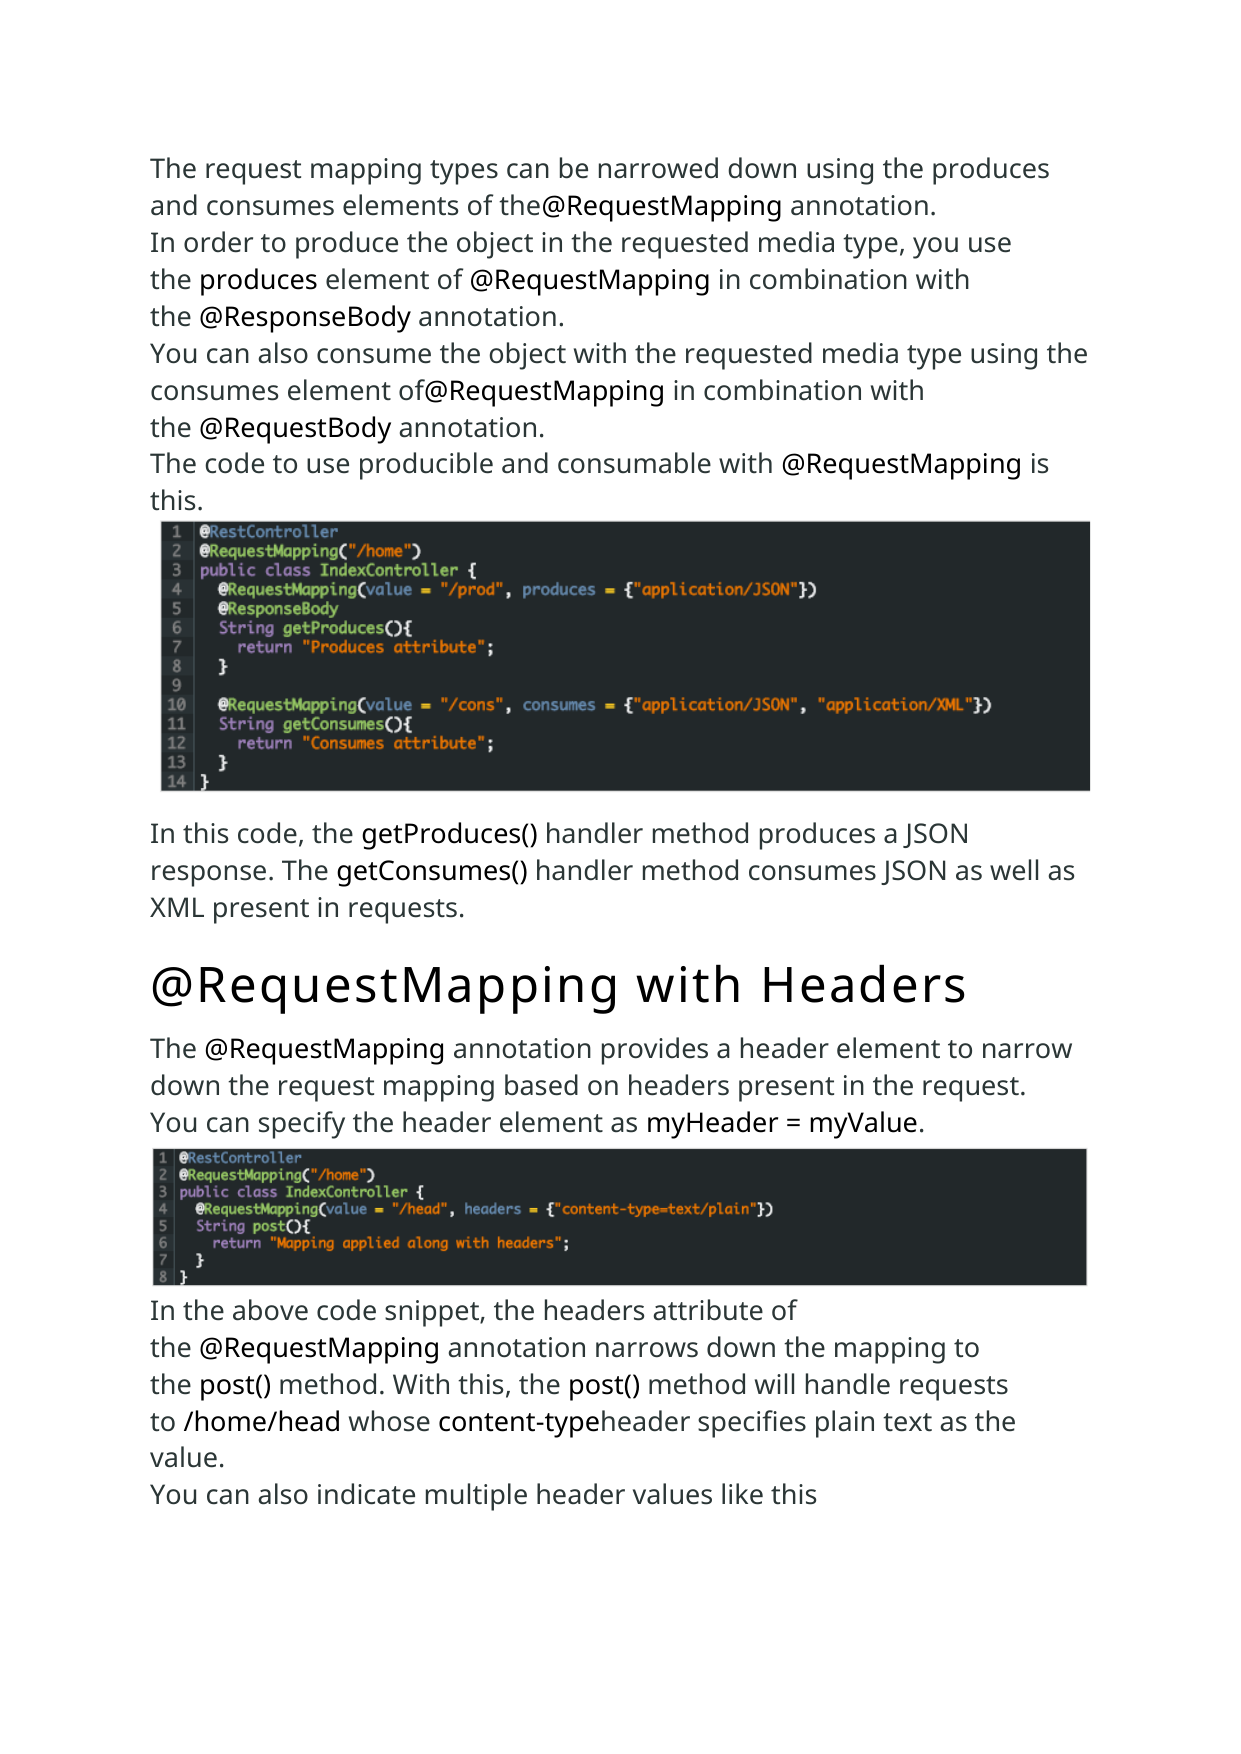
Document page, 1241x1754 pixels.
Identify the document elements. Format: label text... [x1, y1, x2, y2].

text In this code, the getProduces() handler method produces a JSON response. The getConsumes() handler method consumes JSON as well as XML present in requests. [150, 815, 1090, 925]
text You can also indicate multiple header values like this [150, 1476, 1090, 1513]
text In the above code snippet, the headers attribute of the @RequestMapping annotation narrows down the mapping to the post() method. With this, the post() method will handle requests to /home/head whose content-typeheader specifies plain text as the value. [150, 1292, 1090, 1476]
text You can also consume the object with the requested media type using the consumes element of@RequestMapping in combination with the @RequestBody annotation. [150, 334, 1090, 445]
text The code to use producible and consumable with @RequestMapping is this. [150, 445, 1090, 518]
text In order to produce the object in the requested media type, you use the produces element of @RequestMapping in combination with the @ResponseBody annotation. [150, 224, 1090, 334]
text The request mapping types can be narrowed down using the produces and consumes elements of the@RequestMapping annotation. [150, 150, 1090, 224]
picture [150, 1140, 1091, 1292]
text The @RequestMapping annotation provides a header element to narrow down the request mapping based on headers present in the request. [150, 1029, 1090, 1103]
subtitle @RequestMapping with Headers [150, 950, 1090, 1017]
text You can specify the header element as myHeader = myValue. [150, 1103, 1090, 1140]
picture [150, 518, 1091, 796]
